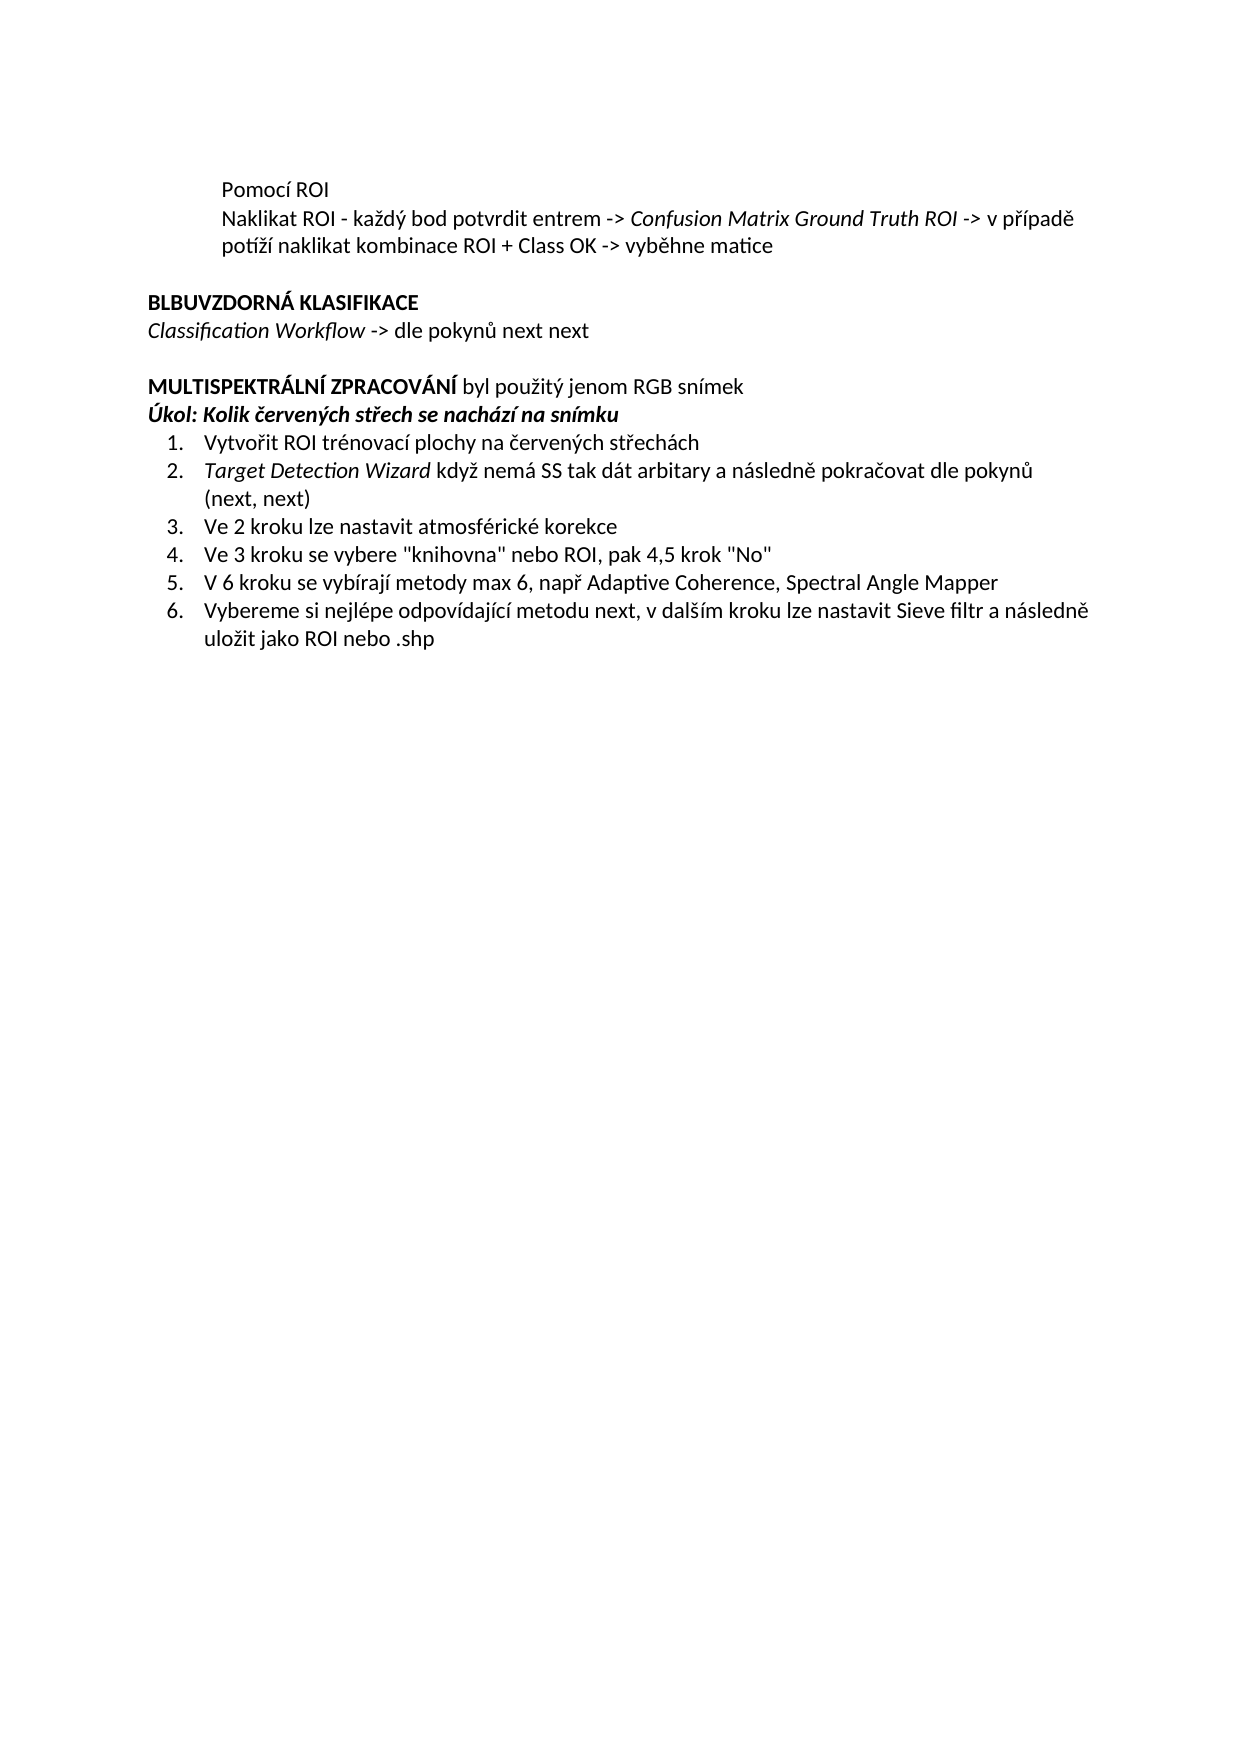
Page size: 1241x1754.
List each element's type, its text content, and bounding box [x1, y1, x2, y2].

text MULTISPEKTRÁLNÍ ZPRACOVÁNÍ byl použitý jenom RGB snímek [148, 372, 1093, 400]
list Ve 3 kroku se vybere "knihovna" nebo ROI, pak 4,5 krok "No" [166, 540, 1093, 568]
text Naklikat ROI - každý bod potvrdit entrem -> Confusion Matrix Ground Truth ROI -> v případě potíží naklikat kombinace ROI + Class OK -> vyběhne matice [221, 204, 1093, 260]
list Vytvořit ROI trénovací plochy na červených střechách [166, 428, 1093, 456]
list V 6 kroku se vybírají metody max 6, např Adaptive Coherence, Spectral Angle Mapper [166, 568, 1093, 596]
text Úkol: Kolik červených střech se nachází na snímku [148, 400, 1093, 428]
list Vybereme si nejlépe odpovídající metodu next, v dalším kroku lze nastavit Sieve filtr a následně uložit jako ROI nebo .shp [166, 596, 1093, 652]
text Classification Workflow -> dle pokynů next next [148, 316, 1093, 344]
list Target Detection Wizard když nemá SS tak dát arbitary a následně pokračovat dle pokynů (next, next) [166, 456, 1093, 512]
text BLBUVZDORNÁ KLASIFIKACE [148, 288, 1093, 316]
list Ve 2 kroku lze nastavit atmosférické korekce [166, 512, 1093, 540]
text Pomocí ROI [148, 176, 1093, 204]
